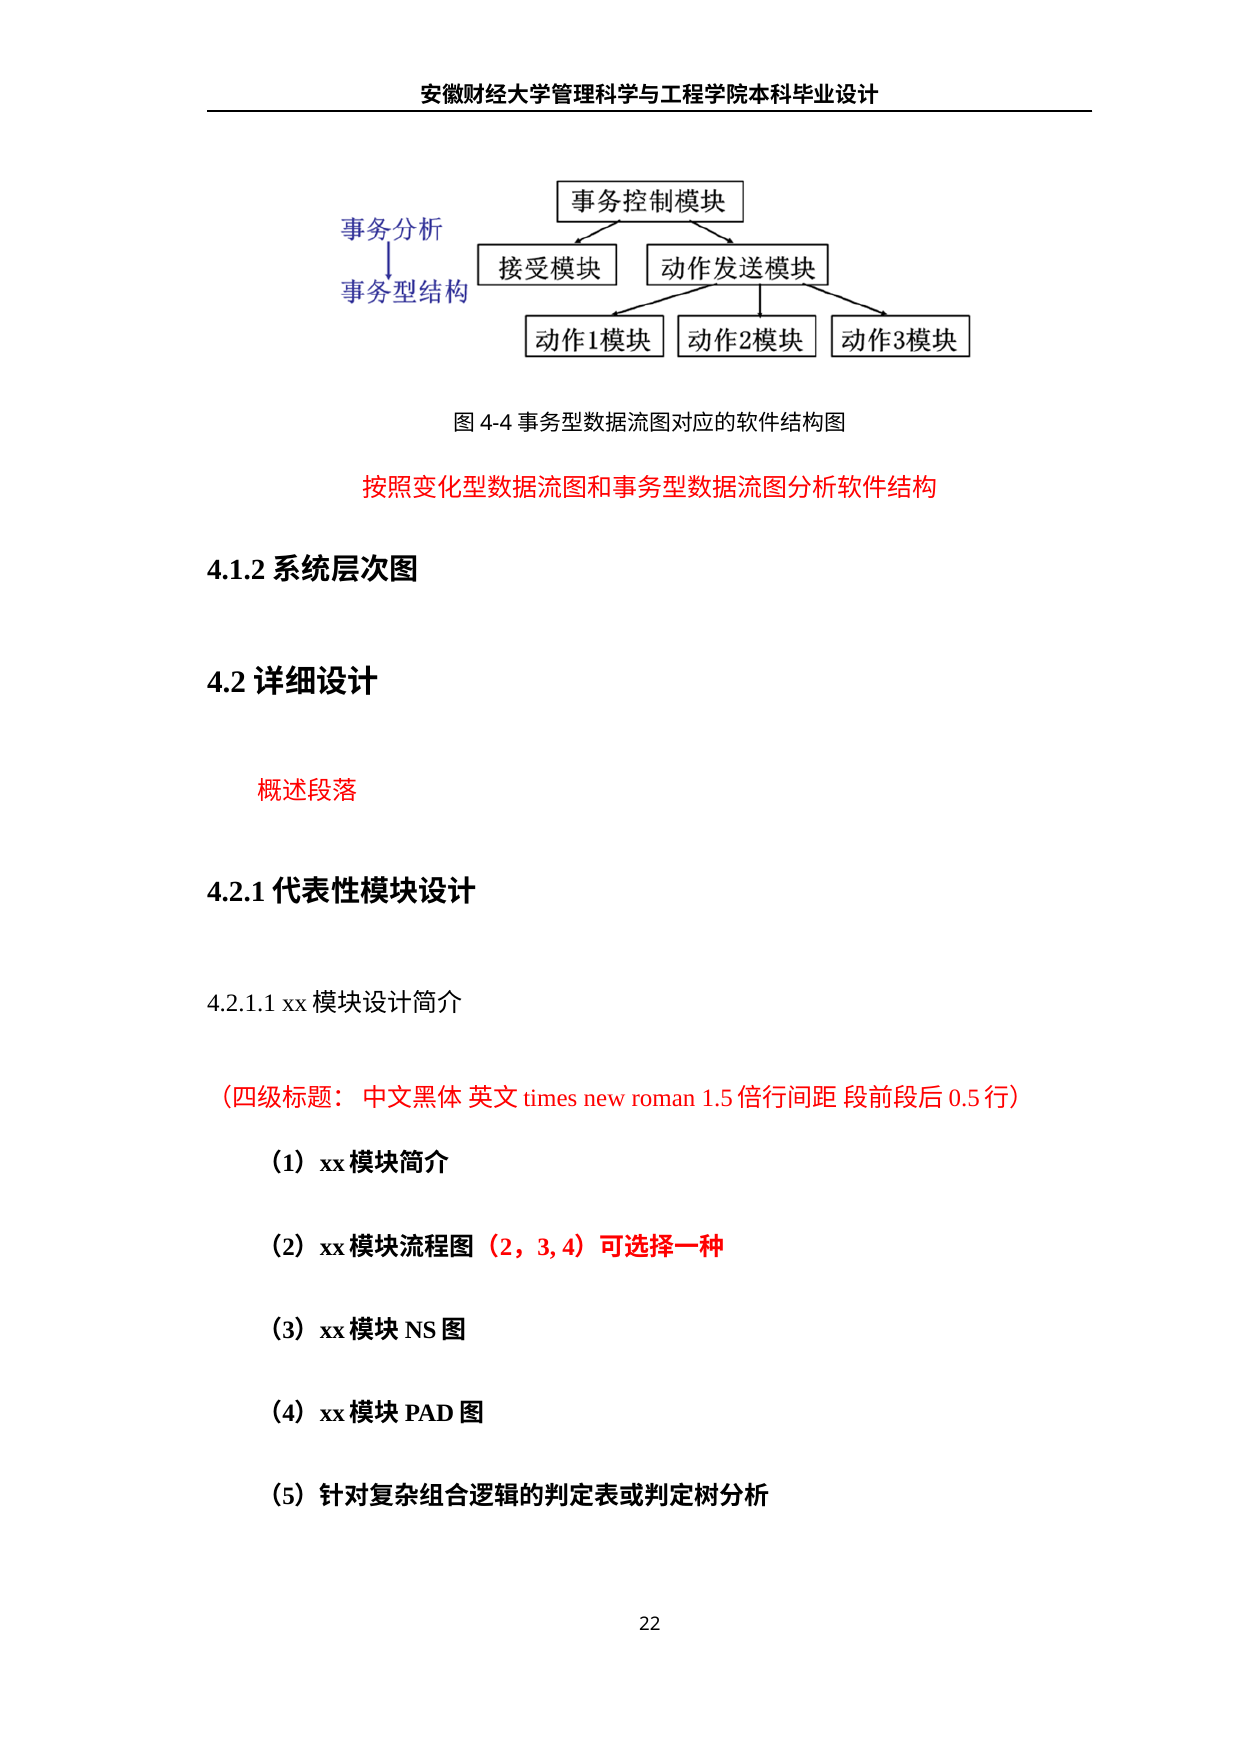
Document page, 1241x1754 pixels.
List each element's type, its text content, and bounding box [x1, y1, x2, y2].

text （3）xx模块NS图 [207, 1295, 1092, 1360]
subtitle 4.2 详细设计 [207, 646, 1092, 711]
text （1）xx模块简介 [207, 1128, 1092, 1193]
subtitle 4.2.1.1 xx模块设计简介 [207, 968, 1092, 1033]
text 概述段落 [207, 756, 1092, 821]
subtitle 4.1.2 系统层次图 [207, 534, 1092, 599]
picture [312, 162, 987, 371]
text （四级标题： 中文黑体 英文times new roman 1.5倍行间距 段前段后0.5行） [207, 1063, 1092, 1128]
subtitle 4.2.1 代表性模块设计 [207, 856, 1092, 921]
text 图4-4 事务型数据流图对应的软件结构图 [207, 404, 1092, 437]
text 按照变化型数据流图和事务型数据流图分析软件结构 [207, 453, 1092, 518]
text （5）针对复杂组合逻辑的判定表或判定树分析 [207, 1461, 1092, 1526]
text （2）xx模块流程图（2，3, 4）可选择一种 [207, 1212, 1092, 1277]
text （4）xx模块PAD图 [207, 1378, 1092, 1443]
